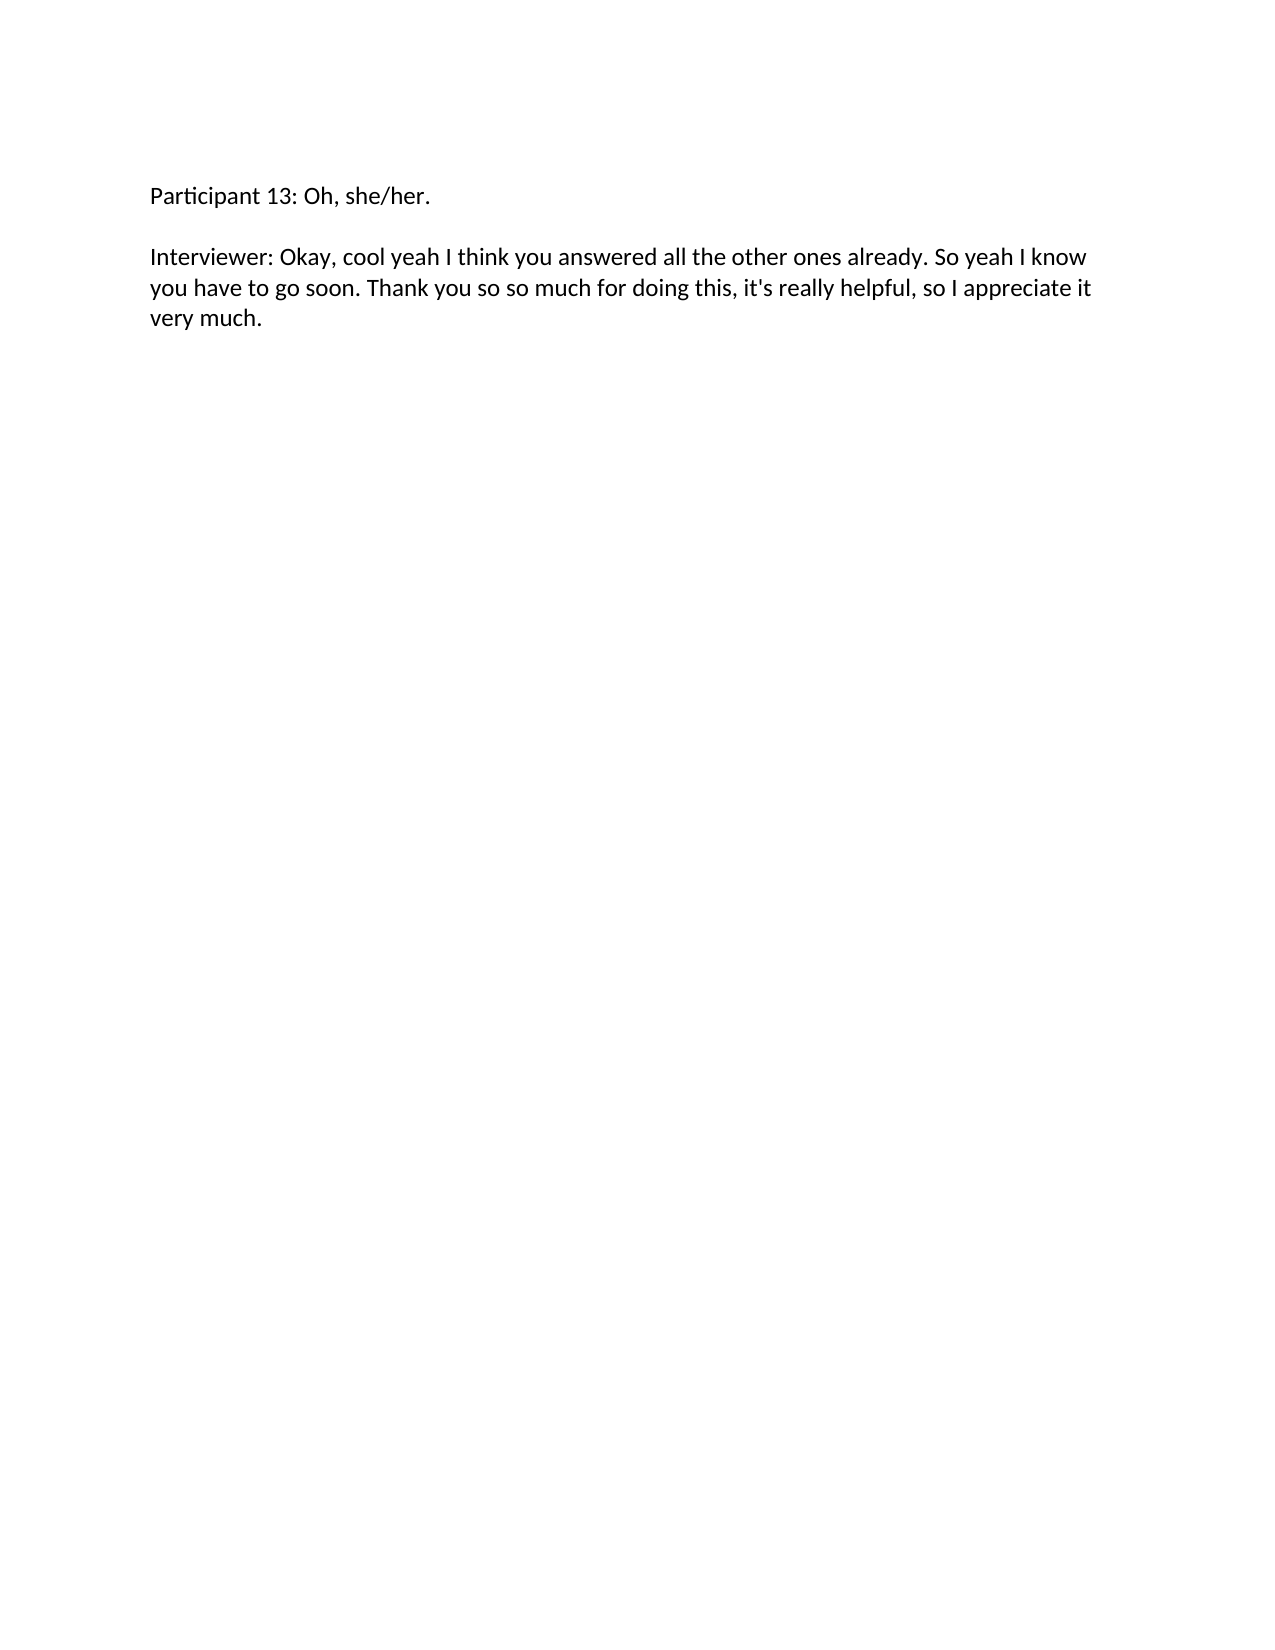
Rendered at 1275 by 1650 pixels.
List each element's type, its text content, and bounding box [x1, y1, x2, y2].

text Participant 13: Oh, she/her. [150, 181, 1125, 211]
text Interviewer: Okay, cool yeah I think you answered all the other ones already. So yeah I know you have to go soon. Thank you so so much for doing this, it's really helpful, so I appreciate it very much. [150, 242, 1125, 333]
